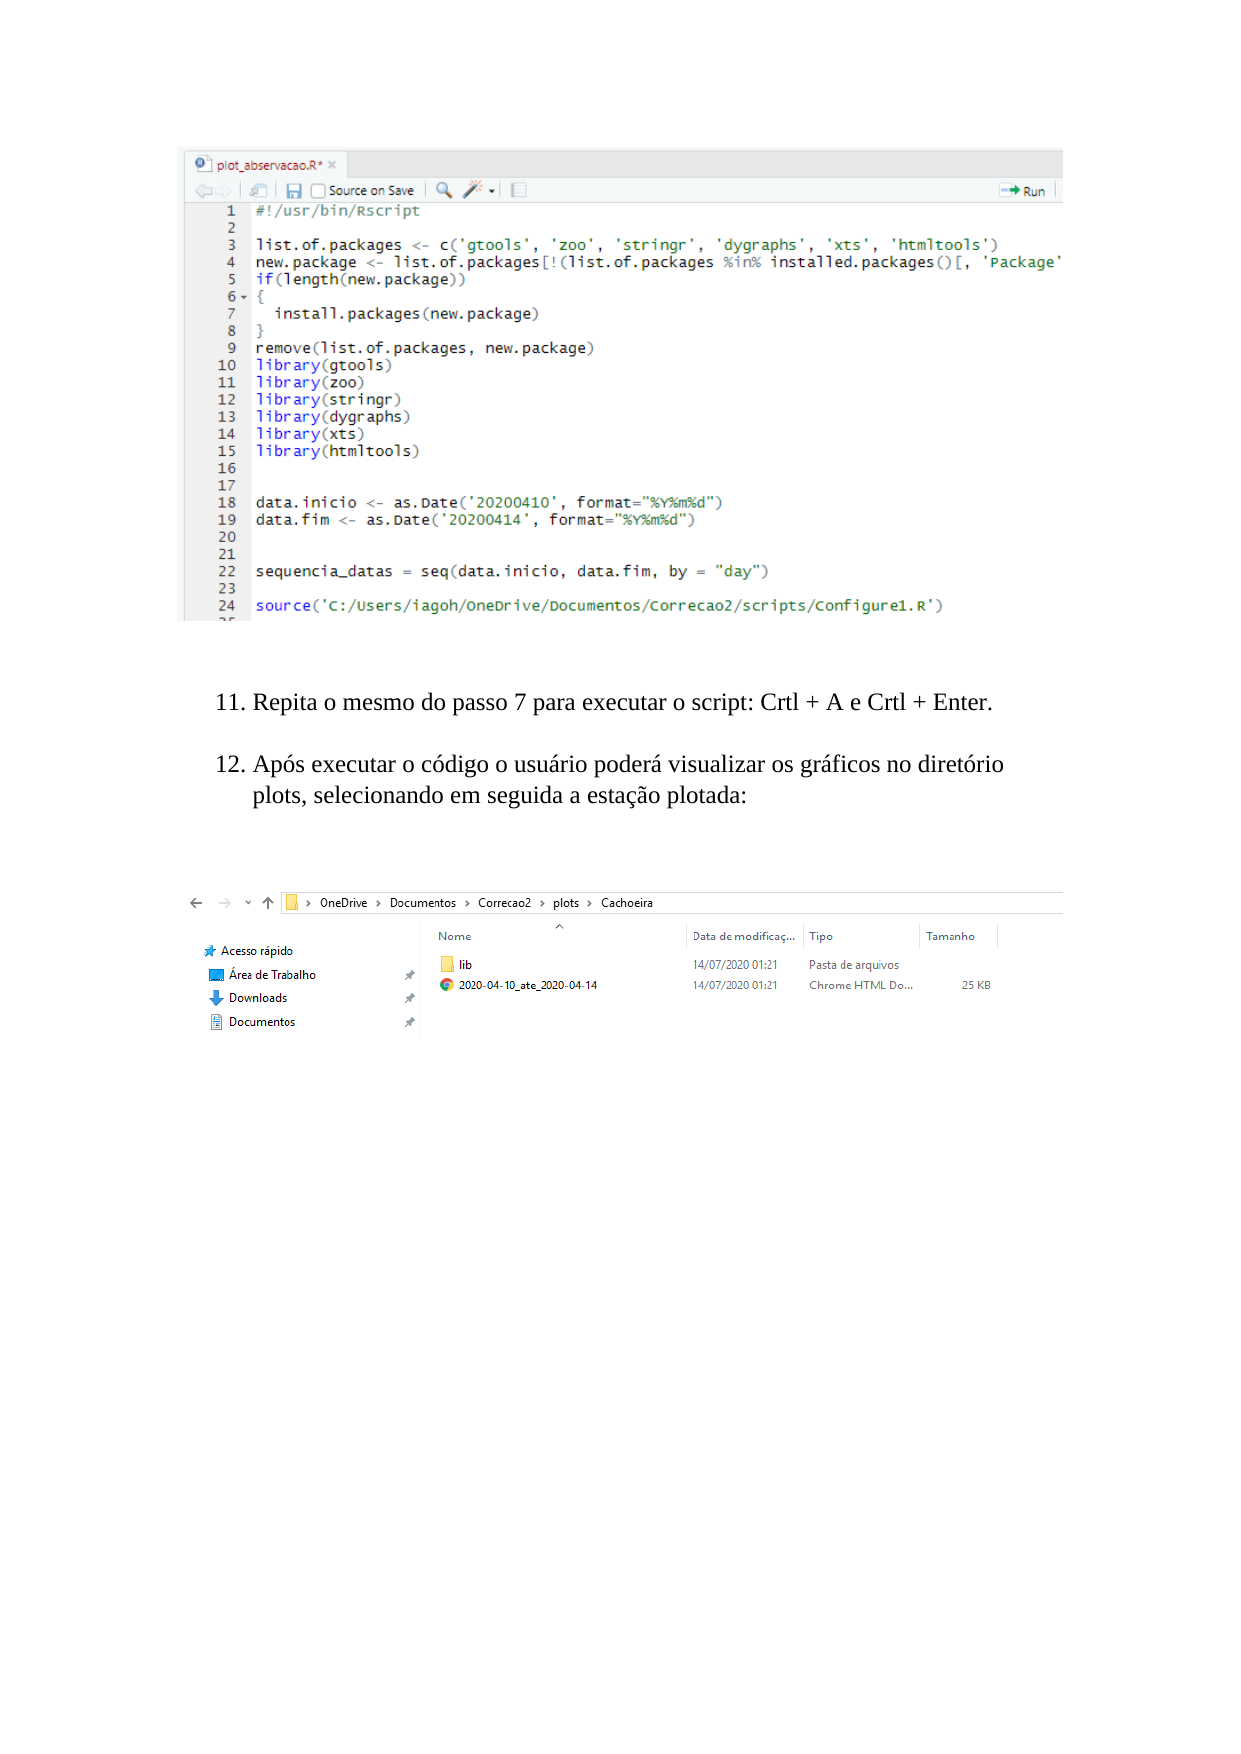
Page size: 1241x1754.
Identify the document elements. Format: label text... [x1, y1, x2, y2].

picture [177, 889, 1063, 1036]
list Repita o mesmo do passo 7 para executar o script: Crtl + A e Crtl + Enter. [215, 687, 1063, 716]
list Após executar o código o usuário poderá visualizar os gráficos no diretório plots, selecionando em seguida a estação plotada: [215, 749, 1063, 809]
picture [177, 147, 1063, 621]
